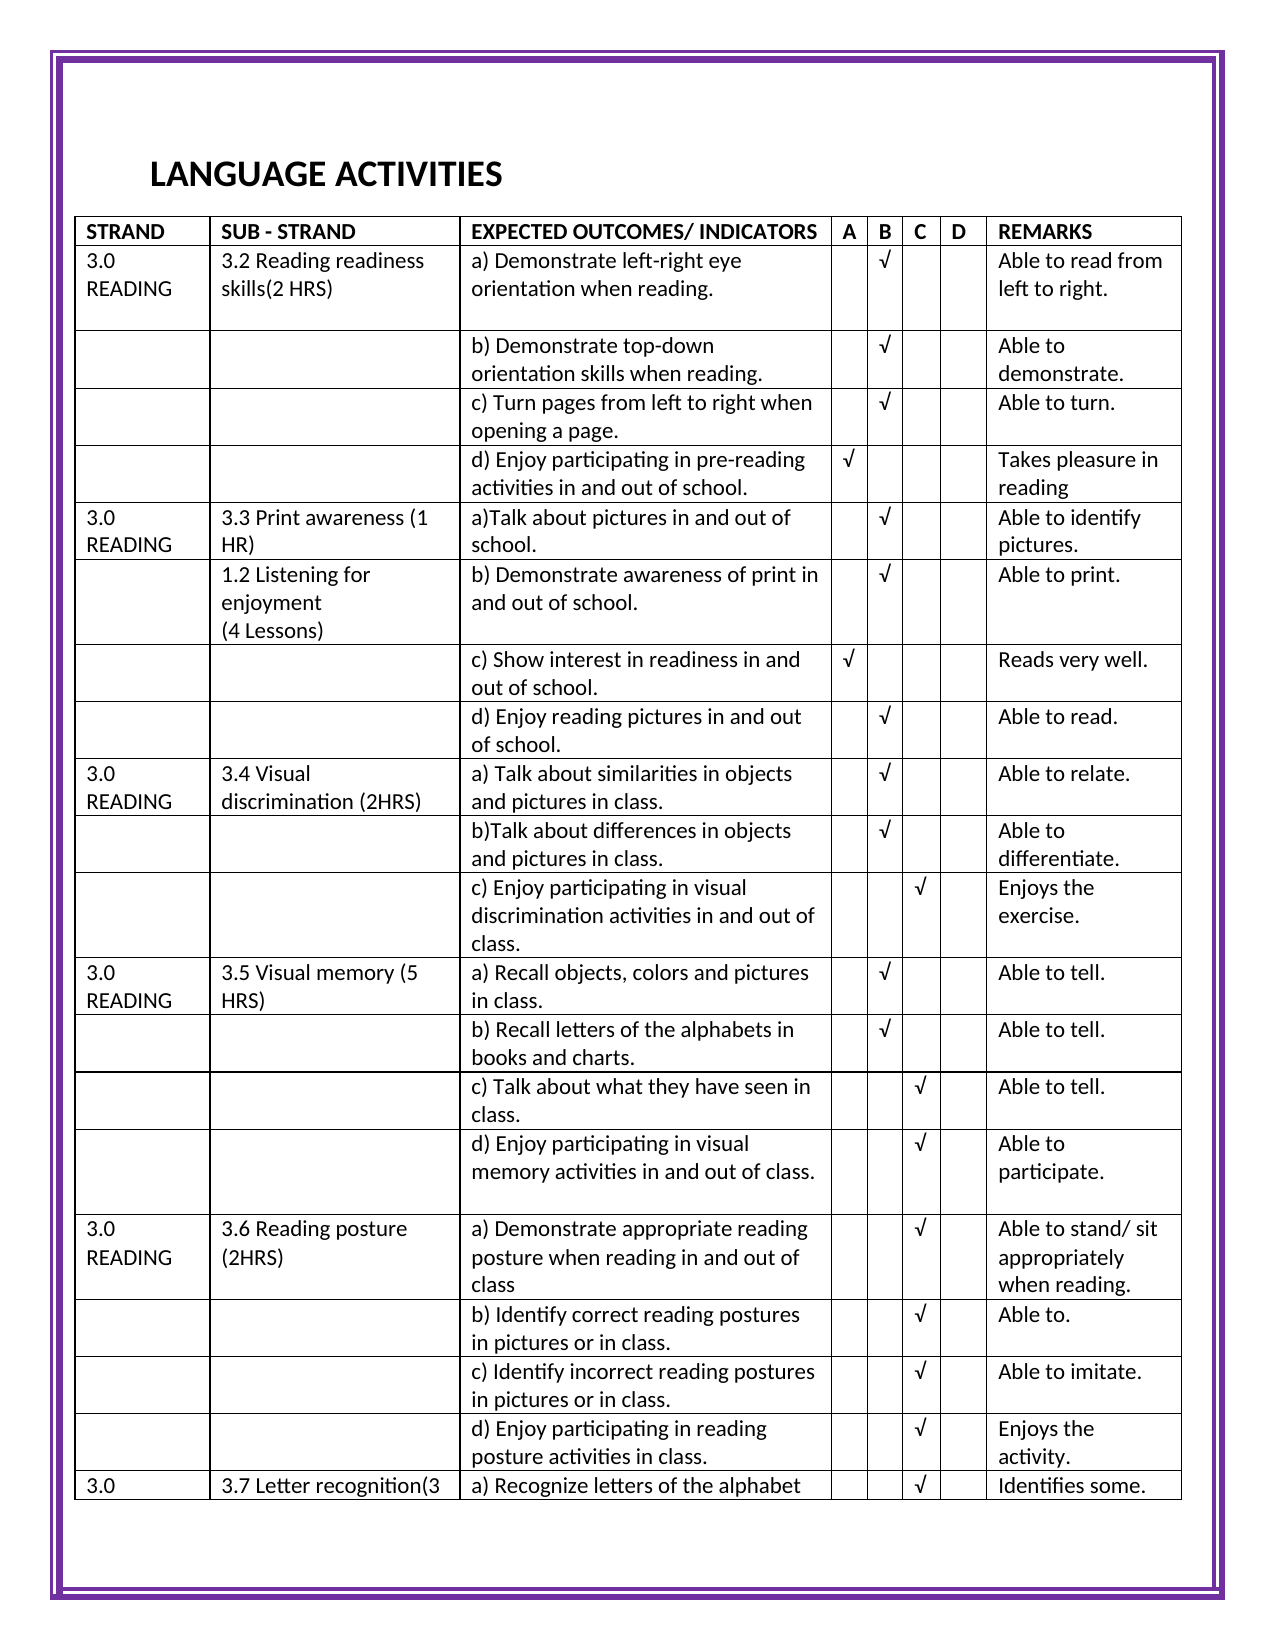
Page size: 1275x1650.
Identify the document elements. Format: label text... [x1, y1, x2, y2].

table_cell [832, 958, 867, 1014]
table_cell [76, 873, 209, 957]
table_cell [903, 246, 940, 330]
table_cell [941, 958, 986, 1014]
table_header SUB - STRAND [211, 217, 459, 245]
table_header C [903, 217, 940, 245]
table_cell √ [868, 331, 902, 387]
table_cell [211, 1300, 459, 1356]
table_cell [832, 873, 867, 957]
table_cell 1.2 Listening for enjoyment (4 Lessons) [211, 560, 459, 644]
table_cell [211, 1357, 459, 1413]
table_cell Able to participate. [987, 1130, 1181, 1213]
table_cell [941, 759, 986, 815]
table_header B [868, 217, 902, 245]
table_cell 3.4 Visual discrimination (2HRS) [211, 759, 459, 815]
table_cell √ [903, 1357, 940, 1413]
table_cell √ [868, 389, 902, 444]
table_cell 3.2 Reading readiness skills(2 HRS) [211, 246, 459, 330]
table_cell √ [868, 816, 902, 872]
table_cell Able to differentiate. [987, 816, 1181, 872]
table_cell √ [868, 759, 902, 815]
table_cell [832, 389, 867, 444]
table_cell b)Talk about differences in objects and pictures in class. [461, 816, 831, 872]
table_cell [903, 331, 940, 387]
table_cell [211, 389, 459, 444]
table_cell √ [868, 702, 902, 758]
table_cell Able to identify pictures. [987, 503, 1181, 559]
table_cell d) Enjoy participating in visual memory activities in and out of class. [461, 1130, 831, 1213]
table_cell Able to tell. [987, 1073, 1181, 1128]
table_cell [941, 246, 986, 330]
table_cell [868, 1357, 902, 1413]
table_cell √ [903, 1414, 940, 1470]
table_cell [832, 560, 867, 644]
table_cell b) Identify correct reading postures in pictures or in class. [461, 1300, 831, 1356]
table_cell [903, 389, 940, 444]
table_cell √ [868, 1015, 902, 1071]
table_cell [832, 503, 867, 559]
table_cell c) Talk about what they have seen in class. [461, 1073, 831, 1128]
table_cell a) Demonstrate appropriate reading posture when reading in and out of class [461, 1215, 831, 1299]
table_cell [76, 446, 209, 502]
table_cell b) Recall letters of the alphabets in books and charts. [461, 1015, 831, 1071]
table_cell 3.0 READING [76, 246, 209, 330]
table_cell [941, 389, 986, 444]
table_cell [941, 331, 986, 387]
table_cell [211, 1414, 459, 1470]
table_cell [211, 331, 459, 387]
table_cell Able to print. [987, 560, 1181, 644]
table_cell c) Show interest in readiness in and out of school. [461, 645, 831, 701]
table_cell [903, 816, 940, 872]
table_header D [941, 217, 986, 245]
table_cell [211, 446, 459, 502]
table_cell [903, 702, 940, 758]
table_cell [941, 702, 986, 758]
table_cell [76, 645, 209, 701]
table_cell [211, 816, 459, 872]
table_cell Able to read. [987, 702, 1181, 758]
table_cell [941, 1015, 986, 1071]
table_cell c) Turn pages from left to right when opening a page. [461, 389, 831, 444]
table_cell [211, 1073, 459, 1128]
table_cell [832, 331, 867, 387]
table_cell [211, 1015, 459, 1071]
table_cell [941, 1414, 986, 1470]
table_cell [941, 1300, 986, 1356]
table_cell [76, 1357, 209, 1413]
table_cell [868, 873, 902, 957]
table_cell √ [868, 246, 902, 330]
table_cell [941, 446, 986, 502]
table_cell √ [832, 446, 867, 502]
table_cell [211, 702, 459, 758]
table_cell [903, 503, 940, 559]
table_cell 3.0 READING [76, 503, 209, 559]
table_cell b) Demonstrate awareness of print in and out of school. [461, 560, 831, 644]
table_cell [832, 1471, 867, 1499]
table_cell [76, 1130, 209, 1213]
table_cell [211, 873, 459, 957]
table_cell √ [903, 873, 940, 957]
table_cell [76, 1300, 209, 1356]
table_cell √ [903, 1471, 940, 1499]
table_cell Reads very well. [987, 645, 1181, 701]
table_cell [868, 1073, 902, 1128]
table_cell [76, 560, 209, 644]
table_cell √ [903, 1215, 940, 1299]
table_cell [832, 1300, 867, 1356]
table_header REMARKS [987, 217, 1181, 245]
table_cell [903, 958, 940, 1014]
table_cell [868, 1130, 902, 1213]
table_cell [941, 1073, 986, 1128]
table_cell [211, 1130, 459, 1213]
table_cell 3.0 READING [76, 958, 209, 1014]
table_cell [868, 446, 902, 502]
table_cell Able to stand/ sit appropriately when reading. [987, 1215, 1181, 1299]
table_header EXPECTED OUTCOMES/ INDICATORS [461, 217, 831, 245]
table_cell √ [868, 560, 902, 644]
table_cell [941, 503, 986, 559]
table_cell [832, 246, 867, 330]
table_cell [903, 759, 940, 815]
table_cell Able to tell. [987, 958, 1181, 1014]
table_cell [76, 1414, 209, 1470]
table_cell [903, 1015, 940, 1071]
table_header A [832, 217, 867, 245]
table_header STRAND [76, 217, 209, 245]
table_cell [941, 645, 986, 701]
table_cell [832, 1073, 867, 1128]
table_cell [211, 645, 459, 701]
table_cell Enjoys the exercise. [987, 873, 1181, 957]
table_cell Able to turn. [987, 389, 1181, 444]
table_cell [868, 1300, 902, 1356]
table_cell √ [903, 1300, 940, 1356]
table_cell [76, 389, 209, 444]
table_cell Takes pleasure in reading [987, 446, 1181, 502]
table_cell Able to tell. [987, 1015, 1181, 1071]
table_cell [868, 645, 902, 701]
table_cell Able to. [987, 1300, 1181, 1356]
table_cell a) Talk about similarities in objects and pictures in class. [461, 759, 831, 815]
table_cell 3.0 READING [76, 1471, 209, 1499]
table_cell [461, 1471, 831, 1499]
table_cell [868, 1471, 902, 1499]
table_cell [903, 446, 940, 502]
table_cell [76, 702, 209, 758]
table_cell √ [868, 958, 902, 1014]
table_cell [76, 1015, 209, 1071]
text LANGUAGE ACTIVITIES [150, 150, 1125, 196]
table_cell √ [832, 645, 867, 701]
table_cell [832, 759, 867, 815]
table_cell d) Enjoy participating in reading posture activities in class. [461, 1414, 831, 1470]
table_cell 3.0 READING [76, 759, 209, 815]
table_cell [903, 560, 940, 644]
table_cell [832, 1130, 867, 1213]
table_cell 3.3 Print awareness (1 HR) [211, 503, 459, 559]
table_cell [941, 816, 986, 872]
table_cell [832, 1357, 867, 1413]
table_cell Able to relate. [987, 759, 1181, 815]
table_cell [832, 702, 867, 758]
table_cell Able to demonstrate. [987, 331, 1181, 387]
table_cell [941, 873, 986, 957]
table_cell [832, 816, 867, 872]
table_cell 3.5 Visual memory (5 HRS) [211, 958, 459, 1014]
table_cell [868, 1215, 902, 1299]
table_cell [941, 1471, 986, 1499]
table_cell d) Enjoy participating in pre-reading activities in and out of school. [461, 446, 831, 502]
table_cell a) Demonstrate left-right eye orientation when reading. [461, 246, 831, 330]
table_cell 3.6 Reading posture (2HRS) [211, 1215, 459, 1299]
table_cell [832, 1215, 867, 1299]
table_cell b) Demonstrate top-down orientation skills when reading. [461, 331, 831, 387]
table_cell [832, 1414, 867, 1470]
table_cell [832, 1015, 867, 1071]
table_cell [211, 1471, 459, 1499]
table_cell √ [903, 1073, 940, 1128]
table_cell [868, 1414, 902, 1470]
table_cell Able to read from left to right. [987, 246, 1181, 330]
table_cell c) Enjoy participating in visual discrimination activities in and out of class. [461, 873, 831, 957]
table_cell [903, 645, 940, 701]
table_cell Identifies some. [987, 1471, 1181, 1499]
table_cell a)Talk about pictures in and out of school. [461, 503, 831, 559]
table_cell 3.0 READING [76, 1215, 209, 1299]
table_cell √ [868, 503, 902, 559]
table_cell [941, 1357, 986, 1413]
table_cell c) Identify incorrect reading postures in pictures or in class. [461, 1357, 831, 1413]
table_cell [941, 1215, 986, 1299]
table_cell a) Recall objects, colors and pictures in class. [461, 958, 831, 1014]
table_cell [76, 331, 209, 387]
table_cell [941, 1130, 986, 1213]
table_cell d) Enjoy reading pictures in and out of school. [461, 702, 831, 758]
table_cell Able to imitate. [987, 1357, 1181, 1413]
table_cell √ [903, 1130, 940, 1213]
table_cell Enjoys the activity. [987, 1414, 1181, 1470]
table_cell [76, 816, 209, 872]
table_cell [941, 560, 986, 644]
table_cell [76, 1073, 209, 1128]
